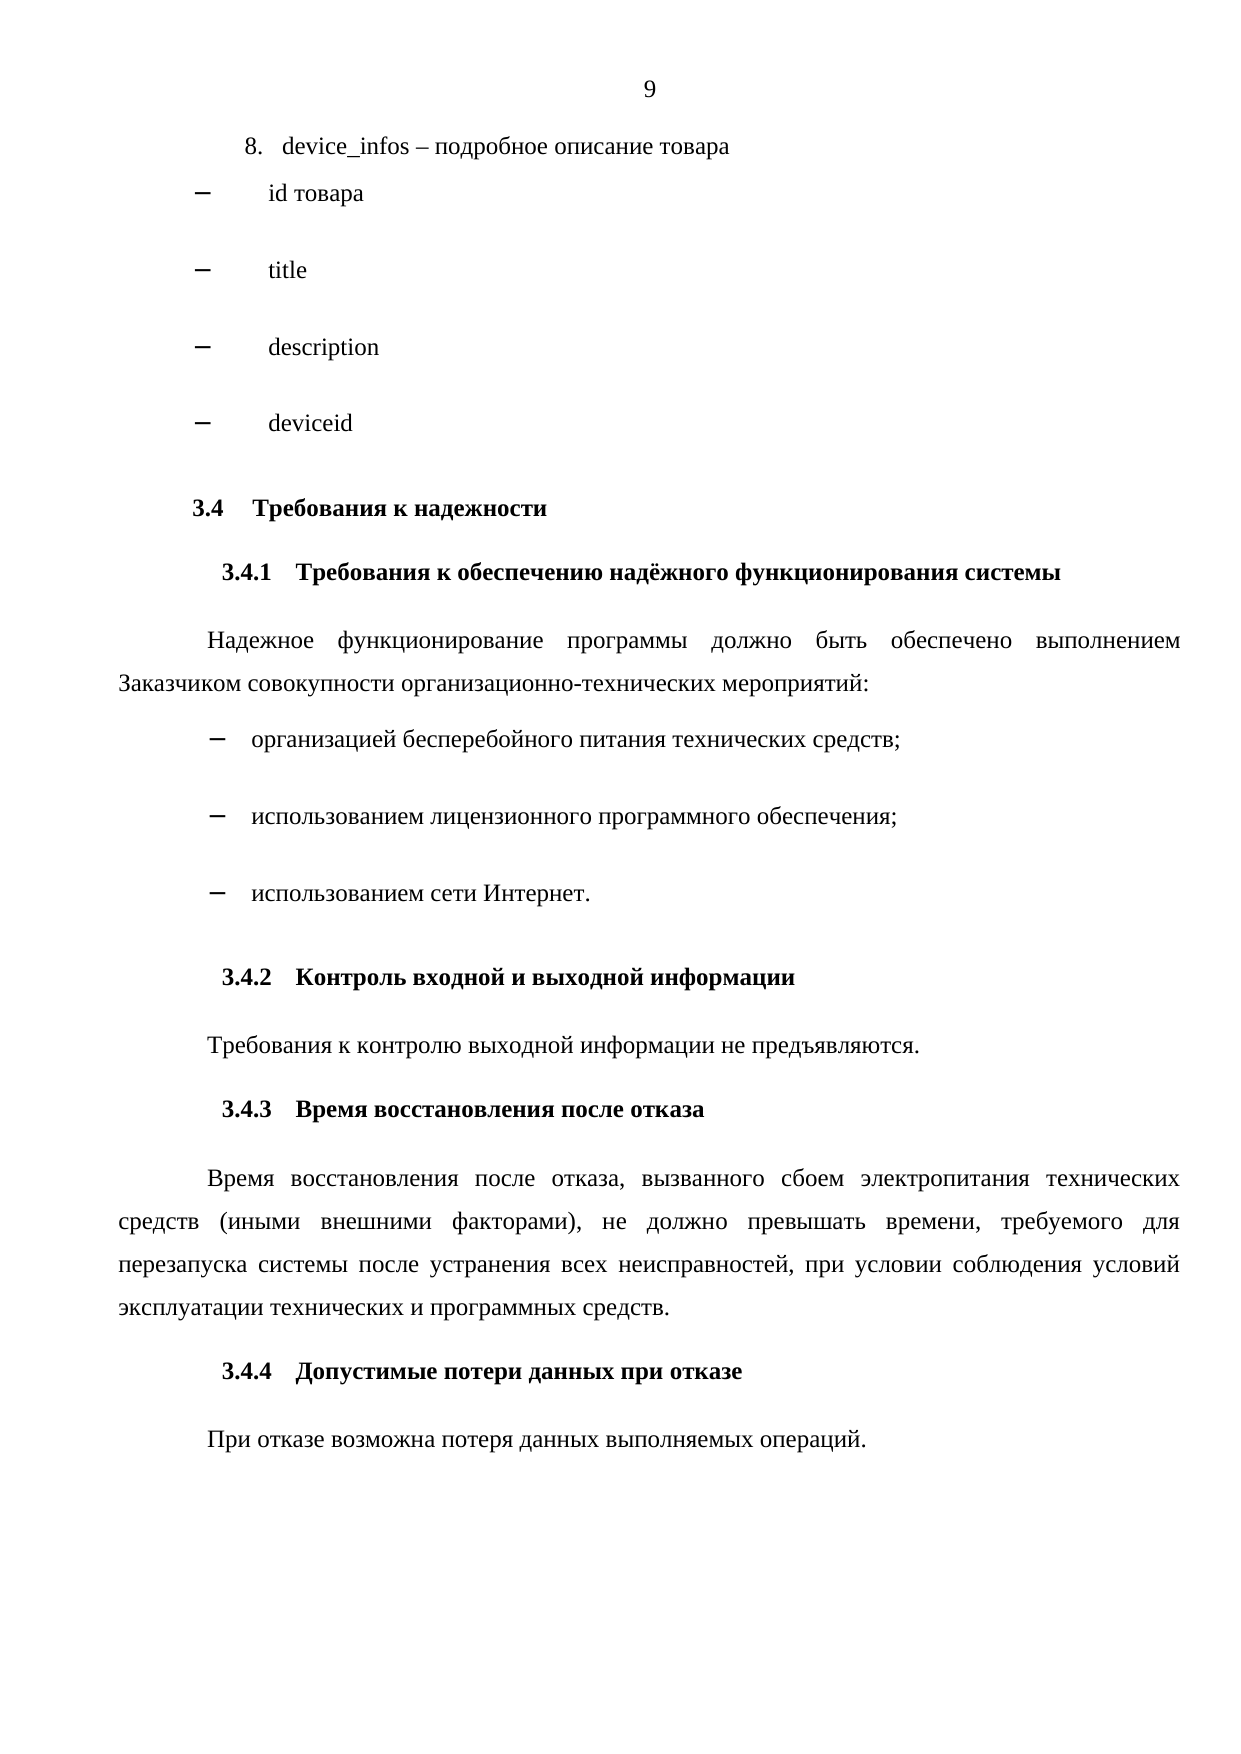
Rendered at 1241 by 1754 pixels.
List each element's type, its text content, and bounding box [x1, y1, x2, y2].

subtitle Допустимые потери данных при отказе [222, 1356, 1181, 1385]
text Надежное функционирование программы должно быть обеспечено выполнением Заказчиком совокупности организационно-технических мероприятий: [118, 625, 1181, 697]
subtitle Требования к надежности [192, 493, 1181, 521]
list использованием лицензионного программного обеспечения; [118, 788, 1181, 839]
list title [118, 241, 1181, 292]
list deviceid [118, 395, 1181, 446]
subtitle Требования к обеспечению надёжного функционирования системы [222, 557, 1181, 585]
list id товара [118, 164, 1181, 216]
text Требования к контролю выходной информации не предъявляются. [118, 1031, 1181, 1059]
list description [118, 318, 1181, 369]
text Время восстановления после отказа, вызванного сбоем электропитания технических средств (иными внешними факторами), не должно превышать времени, требуемого для перезапуска системы после устранения всех неисправностей, при условии соблюдения условий эксплуатации технических и программных средств. [118, 1163, 1181, 1321]
text При отказе возможна потеря данных выполняемых операций. [118, 1424, 1181, 1453]
subtitle Контроль входной и выходной информации [222, 962, 1181, 991]
list организацией бесперебойного питания технических средств; [118, 711, 1181, 762]
subtitle Время восстановления после отказа [222, 1094, 1181, 1123]
list использованием сети Интернет. [118, 865, 1181, 916]
list device_infos – подробное описание товара [244, 131, 1181, 160]
